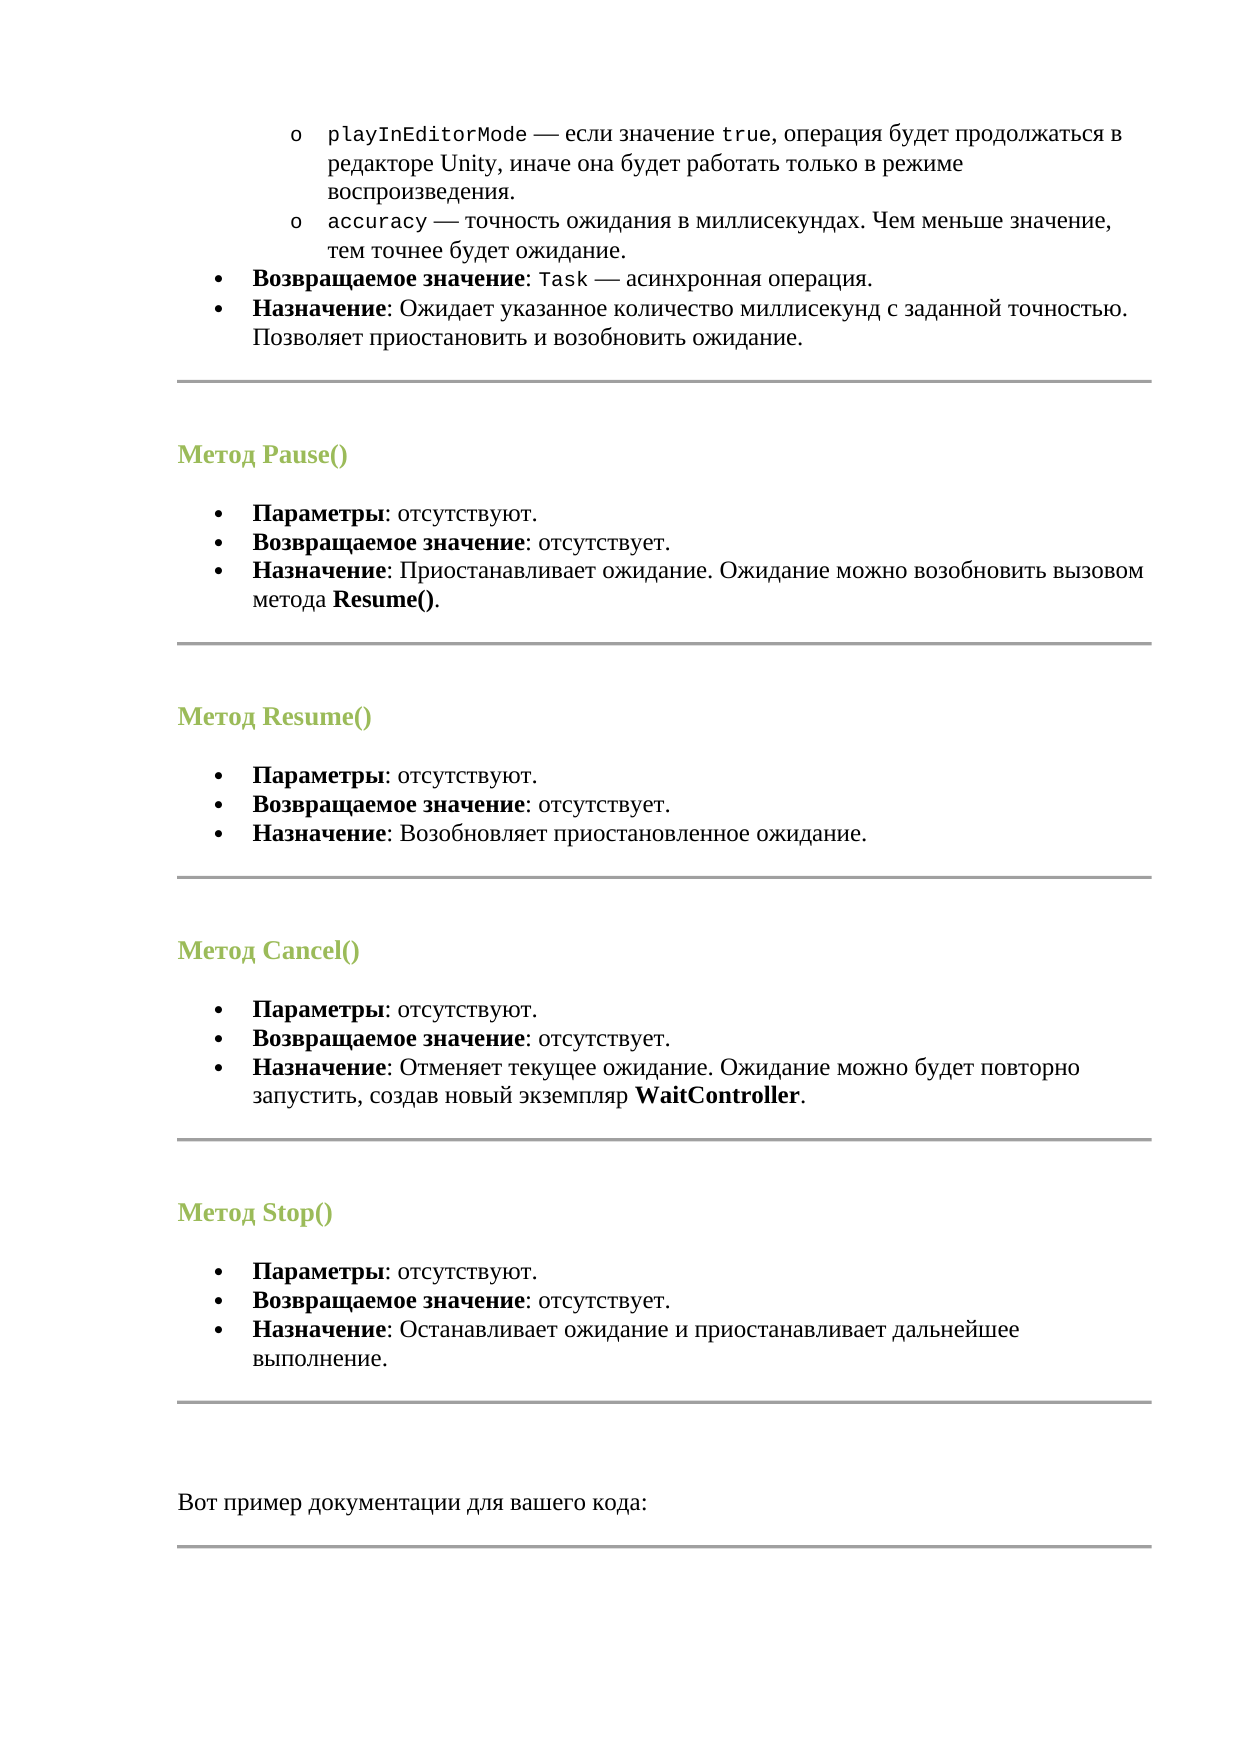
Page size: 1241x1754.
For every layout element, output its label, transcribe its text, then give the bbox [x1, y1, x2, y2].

list Возвращаемое значение: отсутствует. [215, 1023, 1152, 1052]
list Назначение: Приостанавливает ожидание. Ожидание можно возобновить вызовом метода Resume(). [215, 556, 1152, 613]
list Назначение: Ожидает указанное количество миллисекунд с заданной точностью. Позволяет приостановить и возобновить ожидание. [215, 293, 1152, 351]
list Назначение: Возобновляет приостановленное ожидание. [215, 818, 1152, 847]
list Назначение: Останавливает ожидание и приостанавливает дальнейшее выполнение. [215, 1314, 1152, 1371]
subtitle Метод Pause() [177, 438, 1152, 469]
list accuracy — точность ожидания в миллисекундах. Чем меньше значение, тем точнее будет ожидание. [290, 205, 1152, 263]
list Параметры: отсутствуют. [215, 1256, 1152, 1285]
list Параметры: отсутствуют. [215, 994, 1152, 1023]
list Возвращаемое значение: отсутствует. [215, 1285, 1152, 1314]
list Параметры: отсутствуют. [215, 498, 1152, 527]
list Параметры: отсутствуют. [215, 760, 1152, 789]
subtitle Метод Cancel() [177, 934, 1152, 965]
list Возвращаемое значение: Task — асинхронная операция. [215, 263, 1152, 293]
text Вот пример документации для вашего кода: [177, 1487, 1152, 1516]
list Возвращаемое значение: отсутствует. [215, 527, 1152, 556]
list Возвращаемое значение: отсутствует. [215, 789, 1152, 818]
subtitle Метод Stop() [177, 1196, 1152, 1227]
list Назначение: Отменяет текущее ожидание. Ожидание можно будет повторно запустить, создав новый экземпляр WaitController. [215, 1052, 1152, 1109]
list playInEditorMode — если значение true, операция будет продолжаться в редакторе Unity, иначе она будет работать только в режиме воспроизведения. [290, 118, 1152, 205]
subtitle Метод Resume() [177, 700, 1152, 731]
